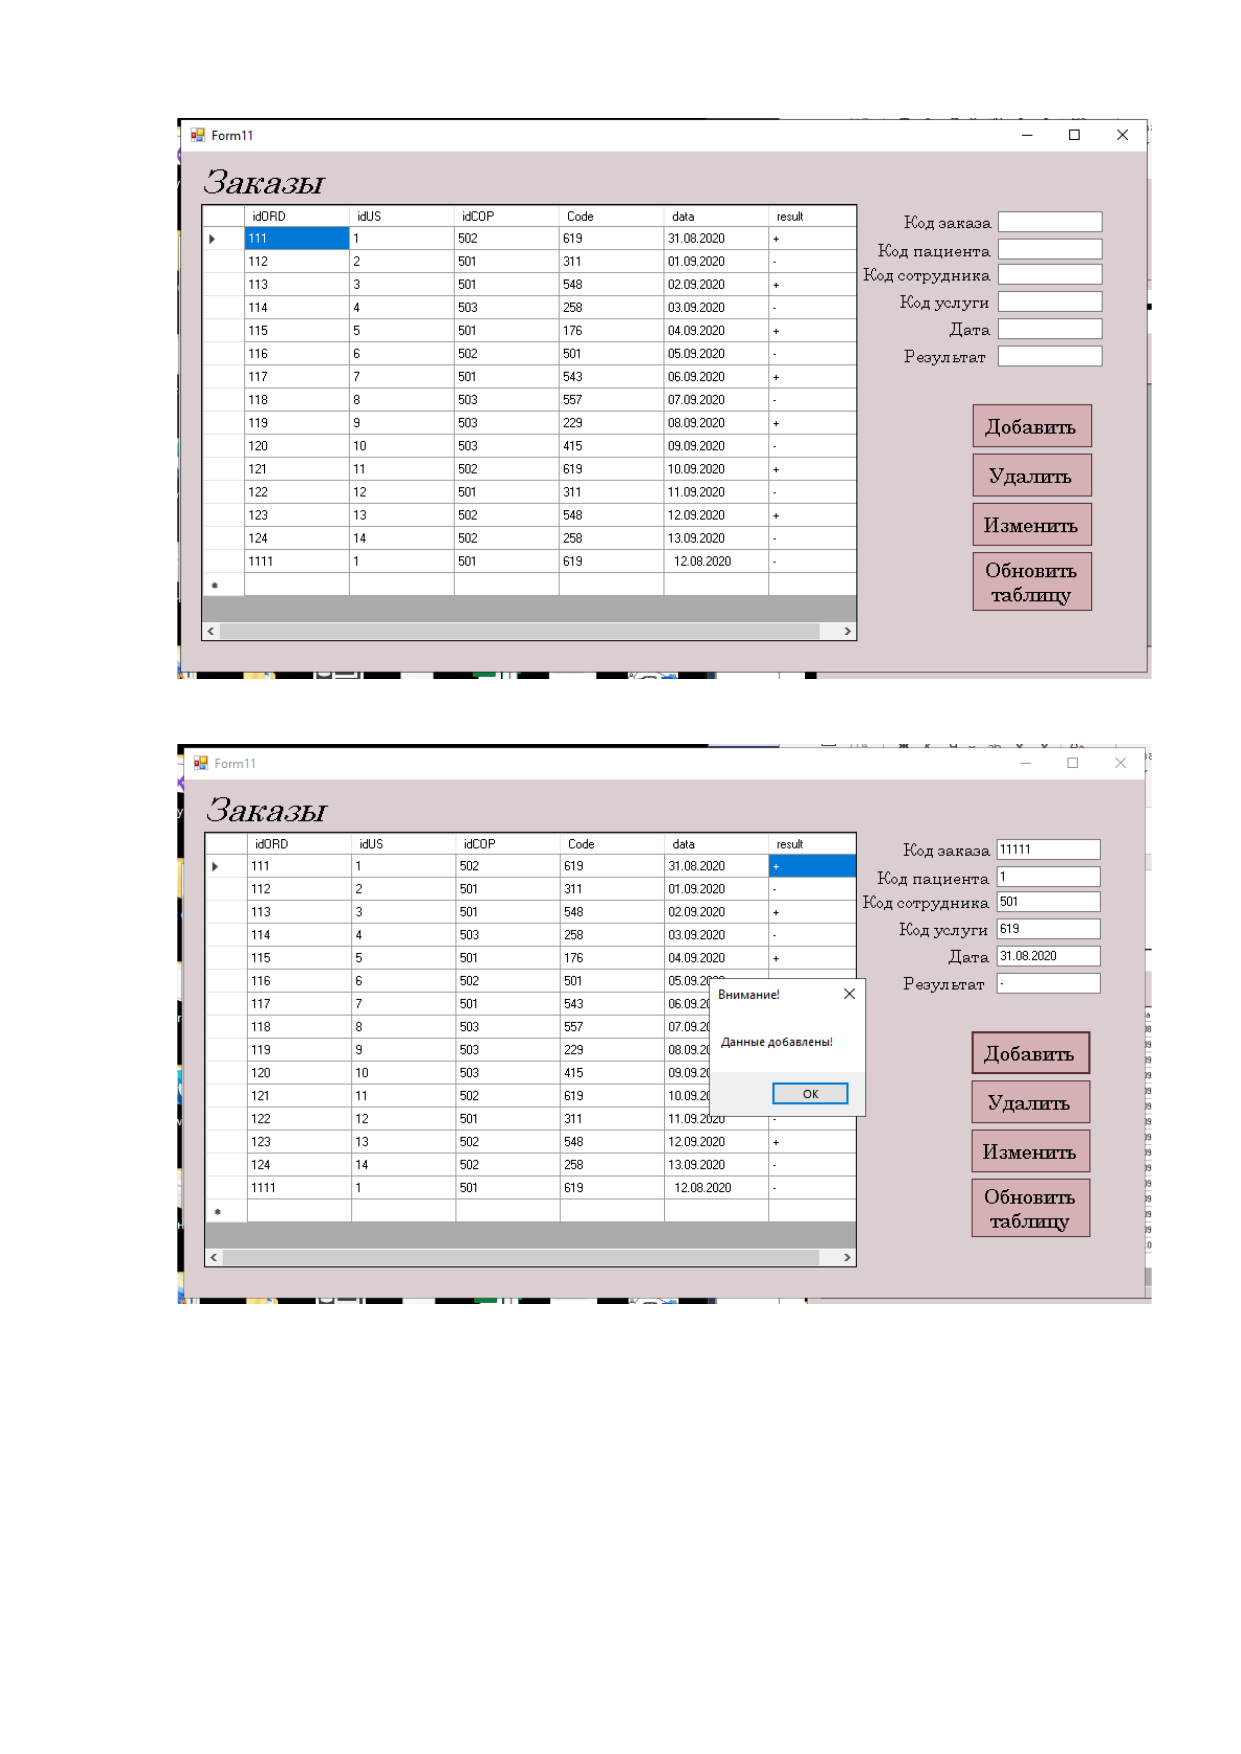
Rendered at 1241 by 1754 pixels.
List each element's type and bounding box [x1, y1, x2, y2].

picture [177, 118, 1152, 679]
picture [177, 744, 1152, 1304]
